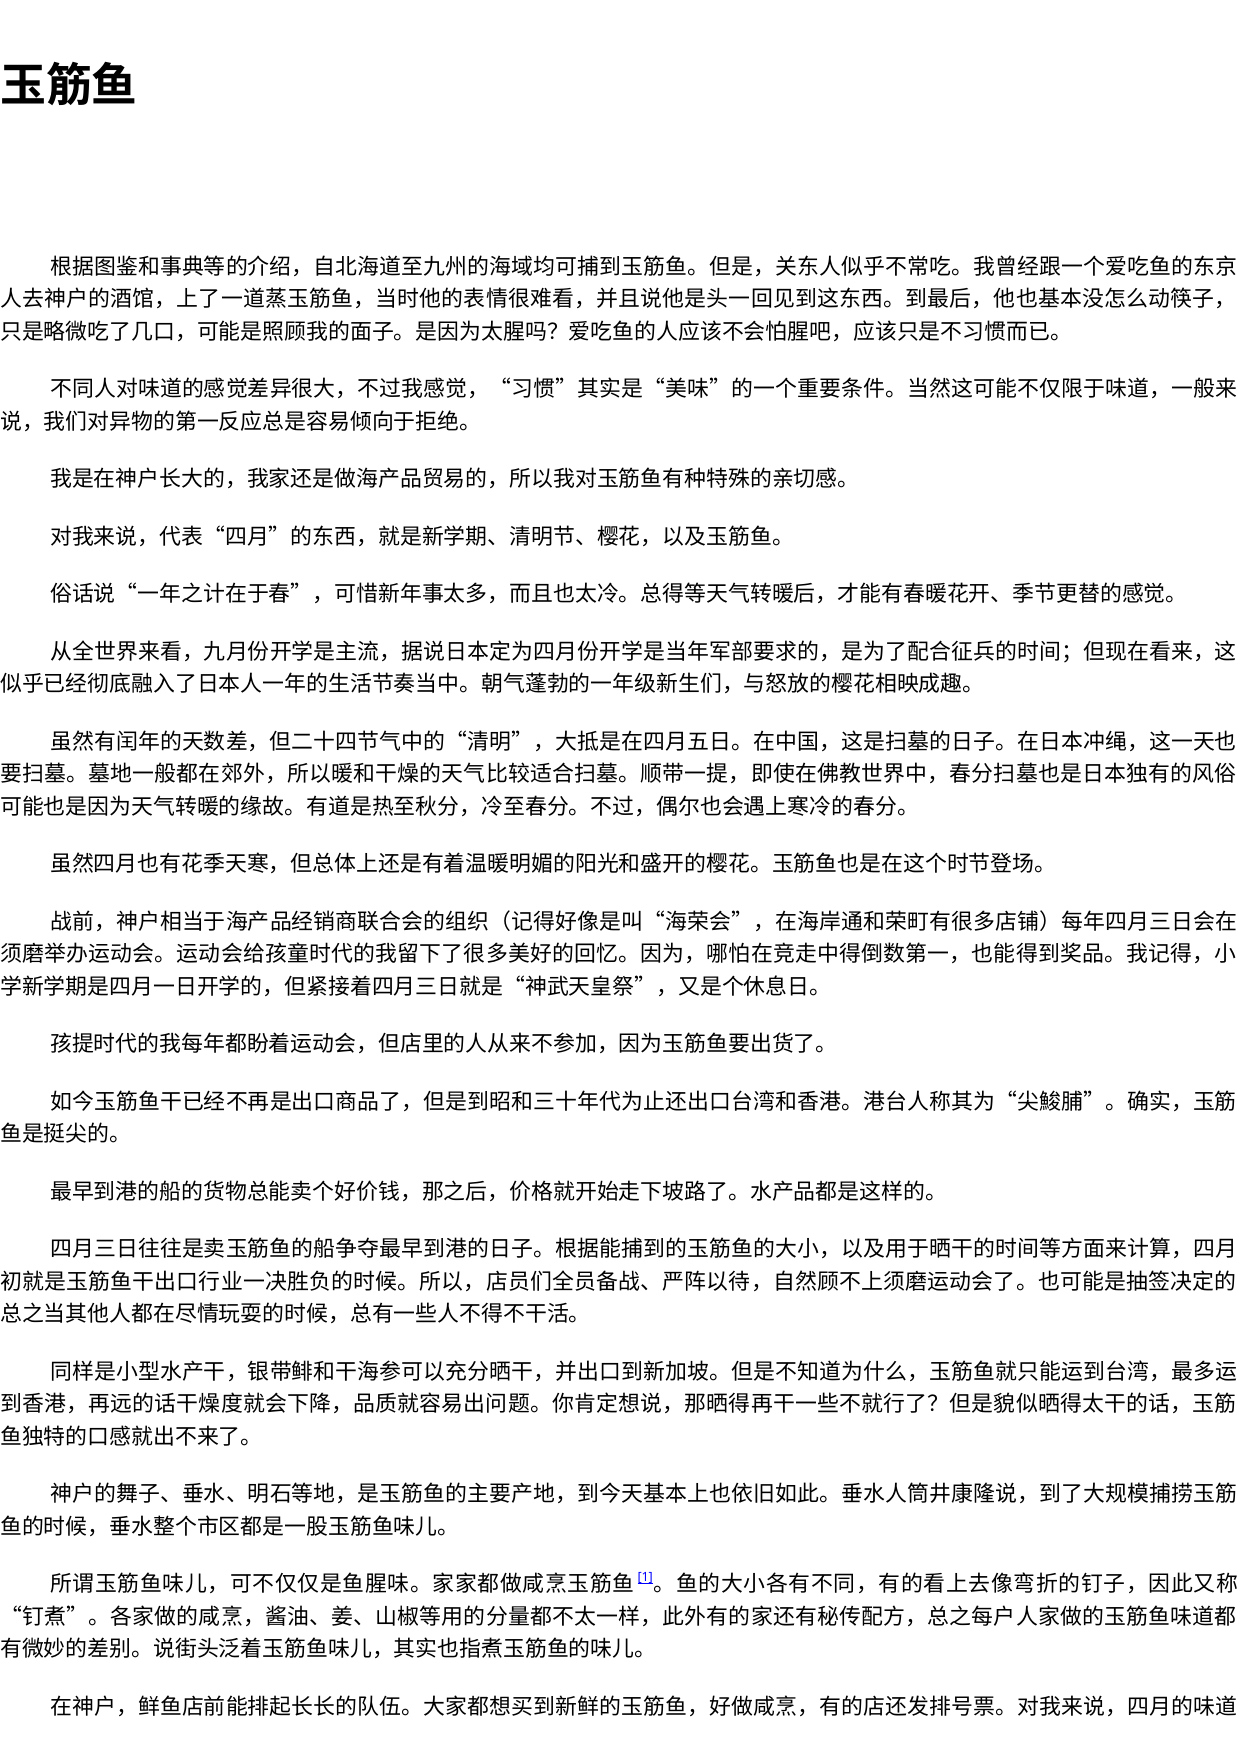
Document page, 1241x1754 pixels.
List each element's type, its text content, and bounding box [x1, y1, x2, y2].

subtitle 玉筋鱼 [0, 32, 1240, 130]
text 不同人对味道的感觉差异很大，不过我感觉，“习惯”其实是“美味”的一个重要条件。当然这可能不仅限于味道，一般来说，我们对异物的第一反应总是容易倾向于拒绝。 [0, 371, 1240, 436]
text 四月三日往往是卖玉筋鱼的船争夺最早到港的日子。根据能捕到的玉筋鱼的大小，以及用于晒干的时间等方面来计算，四月初就是玉筋鱼干出口行业一决胜负的时候。所以，店员们全员备战、严阵以待，自然顾不上须磨运动会了。也可能是抽签决定的，总之当其他人都在尽情玩耍的时候，总有一些人不得不干活。 [0, 1231, 1240, 1328]
text 神户的舞子、垂水、明石等地，是玉筋鱼的主要产地，到今天基本上也依旧如此。垂水人筒井康隆说，到了大规模捕捞玉筋鱼的时候，垂水整个市区都是一股玉筋鱼味儿。 [0, 1476, 1240, 1541]
text 所谓玉筋鱼味儿，可不仅仅是鱼腥味。家家都做咸烹玉筋鱼[1]。鱼的大小各有不同，有的看上去像弯折的钉子，因此又称“钉煮”。各家做的咸烹，酱油、姜、山椒等用的分量都不太一样，此外有的家还有秘传配方，总之每户人家做的玉筋鱼味道都有微妙的差别。说街头泛着玉筋鱼味儿，其实也指煮玉筋鱼的味儿。 [0, 1566, 1240, 1663]
text 虽然有闰年的天数差，但二十四节气中的“清明”，大抵是在四月五日。在中国，这是扫墓的日子。在日本冲绳，这一天也要扫墓。墓地一般都在郊外，所以暖和干燥的天气比较适合扫墓。顺带一提，即使在佛教世界中，春分扫墓也是日本独有的风俗，可能也是因为天气转暖的缘故。有道是热至秋分，冷至春分。不过，偶尔也会遇上寒冷的春分。 [0, 723, 1240, 821]
text 孩提时代的我每年都盼着运动会，但店里的人从来不参加，因为玉筋鱼要出货了。 [0, 1026, 1240, 1058]
text 俗话说“一年之计在于春”，可惜新年事太多，而且也太冷。总得等天气转暖后，才能有春暖花开、季节更替的感觉。 [0, 576, 1240, 608]
text 战前，神户相当于海产品经销商联合会的组织（记得好像是叫“海荣会”，在海岸通和荣町有很多店铺）每年四月三日会在须磨举办运动会。运动会给孩童时代的我留下了很多美好的回忆。因为，哪怕在竞走中得倒数第一，也能得到奖品。我记得，小学新学期是四月一日开学的，但紧接着四月三日就是“神武天皇祭”，又是个休息日。 [0, 903, 1240, 1001]
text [0, 1688, 1240, 1721]
text 虽然四月也有花季天寒，但总体上还是有着温暖明媚的阳光和盛开的樱花。玉筋鱼也是在这个时节登场。 [0, 846, 1240, 878]
text 最早到港的船的货物总能卖个好价钱，那之后，价格就开始走下坡路了。水产品都是这样的。 [0, 1173, 1240, 1206]
text 根据图鉴和事典等的介绍，自北海道至九州的海域均可捕到玉筋鱼。但是，关东人似乎不常吃。我曾经跟一个爱吃鱼的东京人去神户的酒馆，上了一道蒸玉筋鱼，当时他的表情很难看，并且说他是头一回见到这东西。到最后，他也基本没怎么动筷子，只是略微吃了几口，可能是照顾我的面子。是因为太腥吗？爱吃鱼的人应该不会怕腥吧，应该只是不习惯而已。 [0, 248, 1240, 346]
text 同样是小型水产干，银带鲱和干海参可以充分晒干，并出口到新加坡。但是不知道为什么，玉筋鱼就只能运到台湾，最多运到香港，再远的话干燥度就会下降，品质就容易出问题。你肯定想说，那晒得再干一些不就行了？但是貌似晒得太干的话，玉筋鱼独特的口感就出不来了。 [0, 1353, 1240, 1451]
text 从全世界来看，九月份开学是主流，据说日本定为四月份开学是当年军部要求的，是为了配合征兵的时间；但现在看来，这似乎已经彻底融入了日本人一年的生活节奏当中。朝气蓬勃的一年级新生们，与怒放的樱花相映成趣。 [0, 633, 1240, 698]
text 如今玉筋鱼干已经不再是出口商品了，但是到昭和三十年代为止还出口台湾和香港。港台人称其为“尖鮻脯”。确实，玉筋鱼是挺尖的。 [0, 1083, 1240, 1148]
text 我是在神户长大的，我家还是做海产品贸易的，所以我对玉筋鱼有种特殊的亲切感。 [0, 461, 1240, 493]
text 对我来说，代表“四月”的东西，就是新学期、清明节、樱花，以及玉筋鱼。 [0, 518, 1240, 551]
